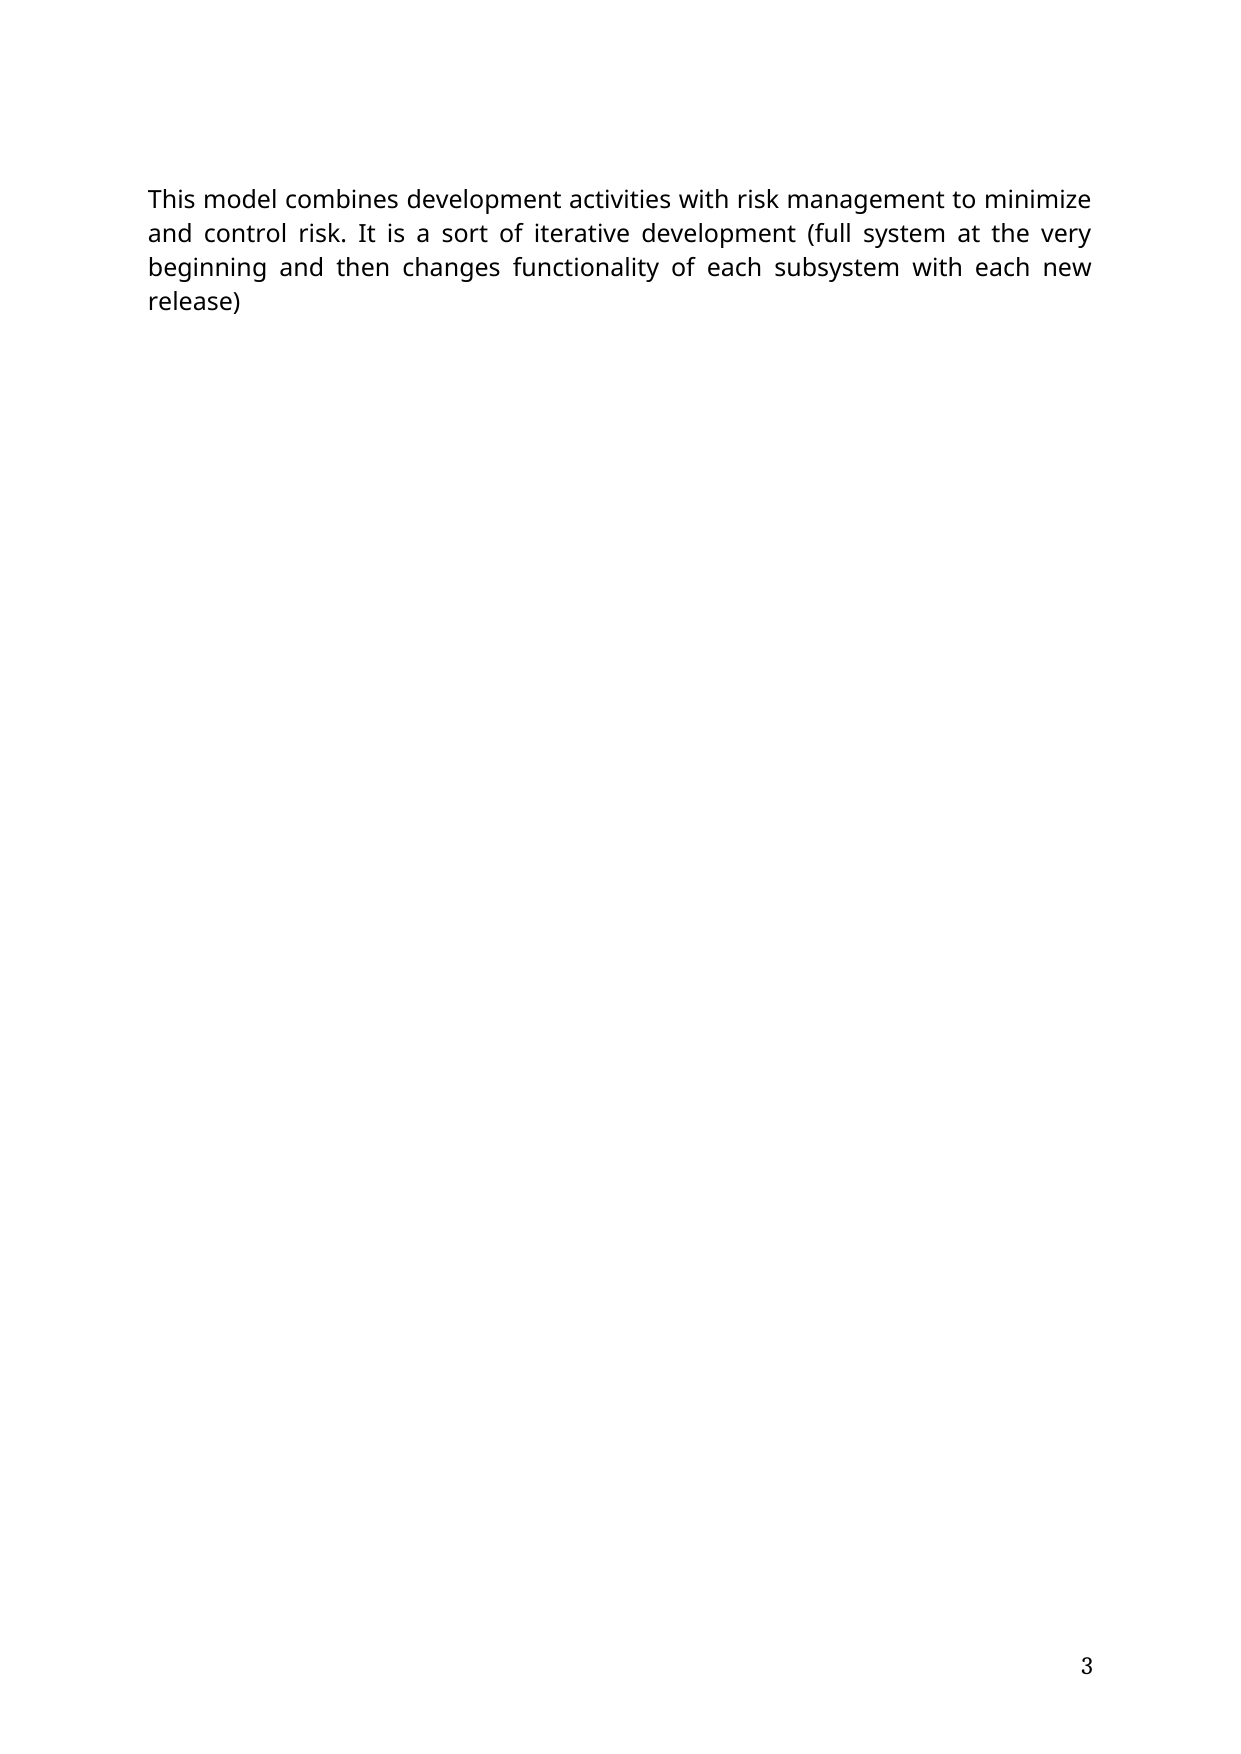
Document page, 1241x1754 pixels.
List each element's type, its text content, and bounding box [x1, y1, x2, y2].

text This model combines development activities with risk management to minimize and control risk. It is a sort of iterative development (full system at the very beginning and then changes functionality of each subsystem with each new release) [148, 182, 1093, 318]
